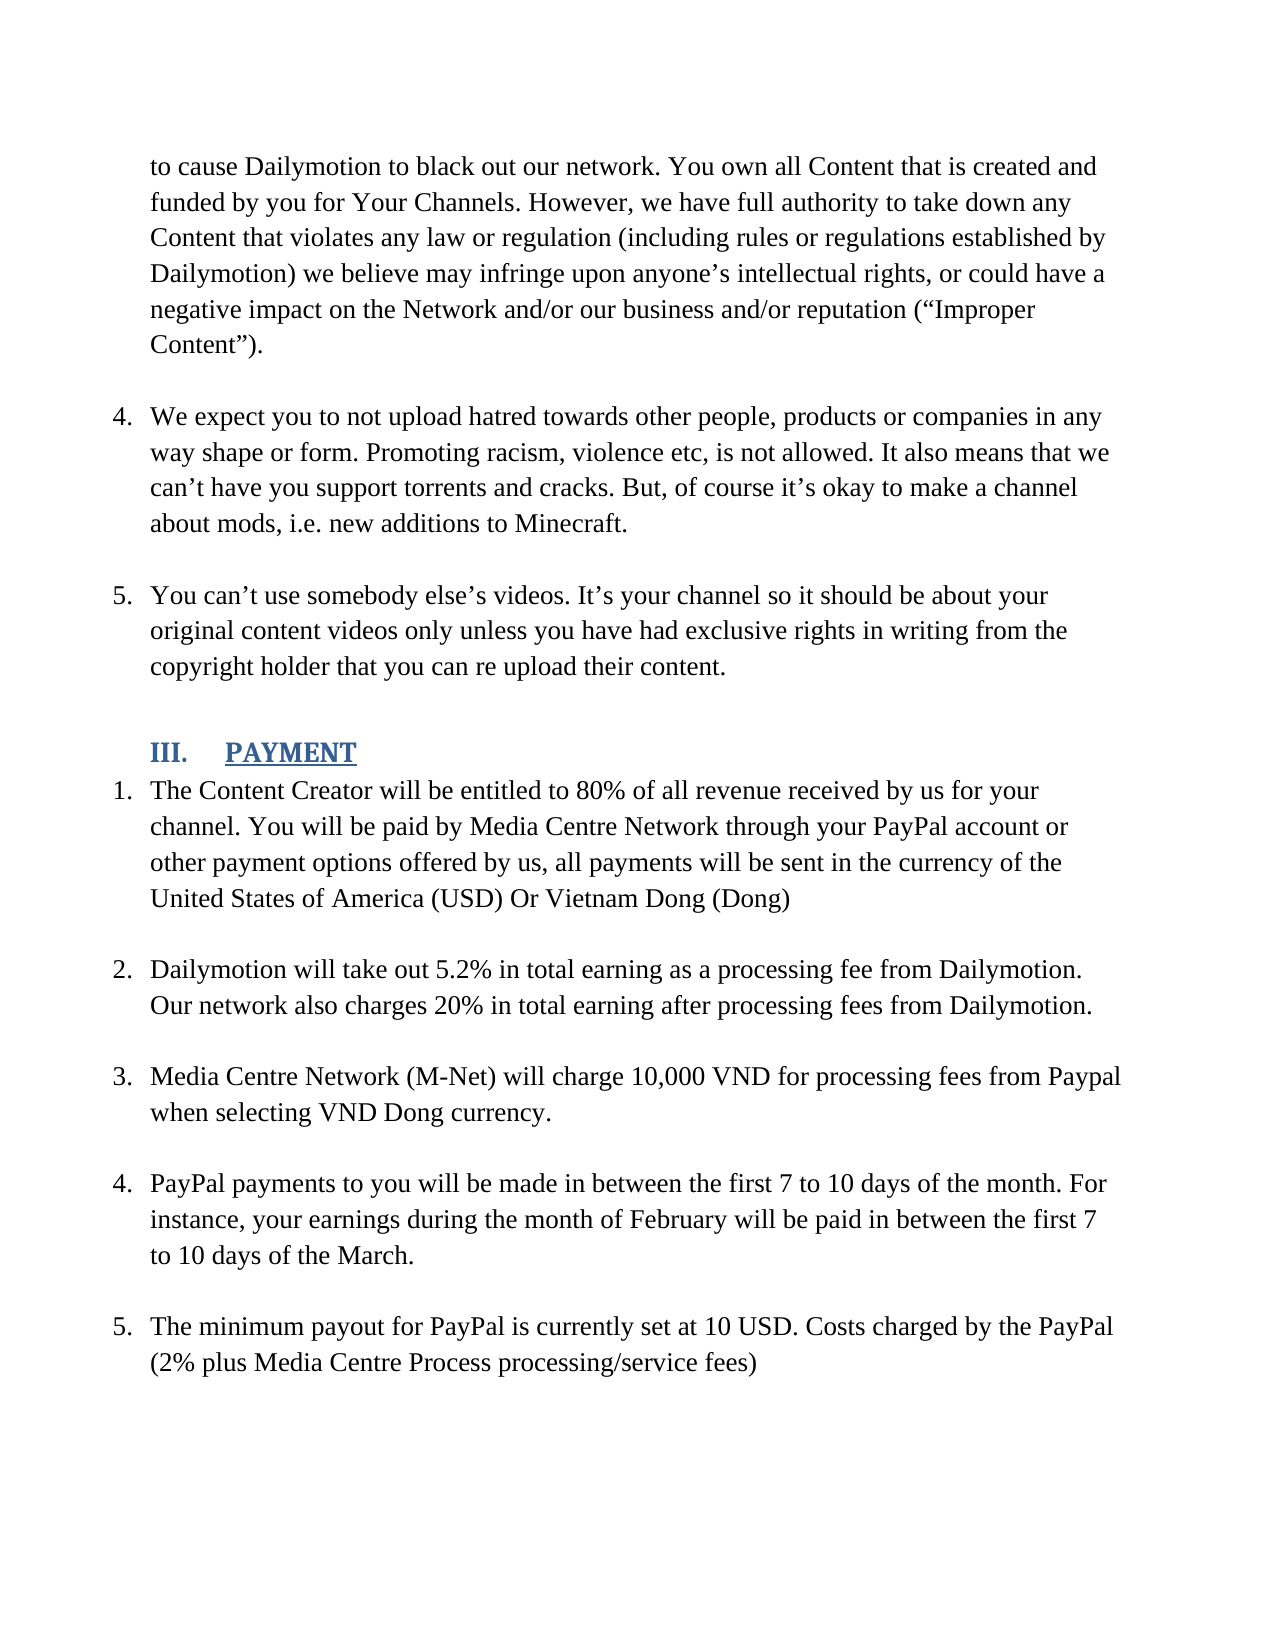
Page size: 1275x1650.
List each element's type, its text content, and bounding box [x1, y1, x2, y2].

list PayPal payments to you will be made in between the first 7 to 10 days of the month. For instance, your earnings during the month of February will be paid in between the first 7 to 10 days of the March. [112, 1167, 1125, 1270]
list You can’t use somebody else’s videos. It’s your channel so it should be about your original content videos only unless you have had exclusive rights in writing from the copyright holder that you can re upload their content. [112, 579, 1125, 681]
list Dailymotion will take out 5.2% in total earning as a processing fee from Dailymotion. Our network also charges 20% in total earning after processing fees from Dailymotion. [112, 953, 1125, 1020]
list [112, 150, 1125, 360]
list The minimum payout for PayPal is currently set at 10 USD. Costs charged by the PayPal (2% plus Media Centre Process processing/service fees) [112, 1310, 1125, 1377]
subtitle PAYMENT [187, 736, 1125, 769]
list We expect you to not upload hatred towards other people, products or companies in any way shape or form. Promoting racism, violence etc, is not allowed. It also means that we can’t have you support torrents and cracks. But, of course it’s okay to make a channel about mods, i.e. new additions to Minecraft. [112, 400, 1125, 538]
list Media Centre Network (M-Net) will charge 10,000 VND for processing fees from Paypal when selecting VND Dong currency. [112, 1060, 1125, 1127]
list The Content Creator will be entitled to 80% of all revenue received by us for your channel. You will be paid by Media Centre Network through your PayPal account or other payment options offered by us, all payments will be sent in the currency of the United States of America (USD) Or Vietnam Dong (Dong) [112, 774, 1125, 913]
